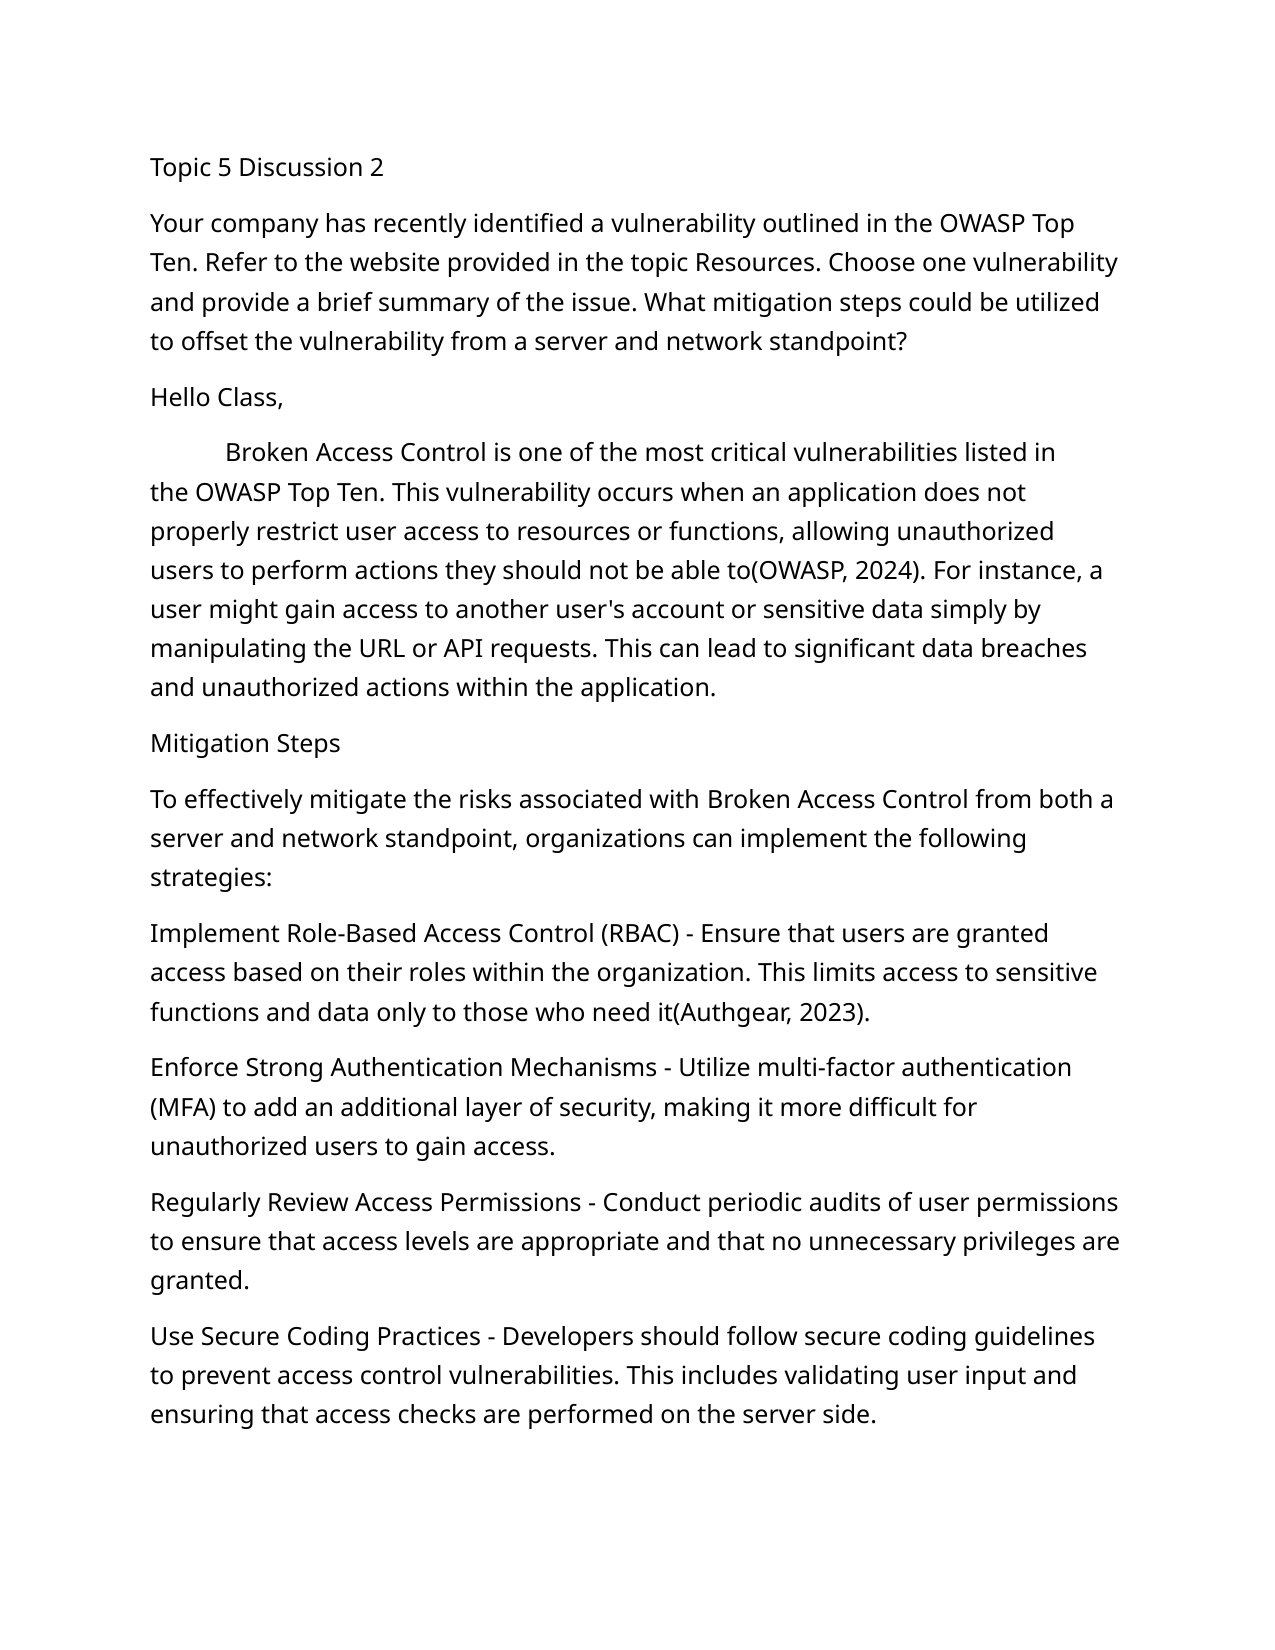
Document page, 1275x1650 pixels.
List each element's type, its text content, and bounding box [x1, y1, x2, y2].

text Use Secure Coding Practices - Developers should follow secure coding guidelines to prevent access control vulnerabilities. This includes validating user input and ensuring that access checks are performed on the server side. [150, 1318, 1125, 1431]
text Broken Access Control is one of the most critical vulnerabilities listed in the OWASP Top Ten. This vulnerability occurs when an application does not properly restrict user access to resources or functions, allowing unauthorized users to perform actions they should not be able to(OWASP, 2024). For instance, a user might gain access to another user's account or sensitive data simply by manipulating the URL or API requests. This can lead to significant data breaches and unauthorized actions within the application. [150, 435, 1125, 704]
text Your company has recently identified a vulnerability outlined in the OWASP Top Ten. Refer to the website provided in the topic Resources. Choose one vulnerability and provide a brief summary of the issue. What mitigation steps could be utilized to offset the vulnerability from a server and network standpoint? [150, 206, 1125, 357]
text Mitigation Steps [150, 726, 1125, 760]
text Topic 5 Discussion 2 [150, 150, 1125, 184]
text Implement Role-Based Access Control (RBAC) - Ensure that users are granted access based on their roles within the organization. This limits access to sensitive functions and data only to those who need it(Authgear, 2023). [150, 916, 1125, 1028]
text To effectively mitigate the risks associated with Broken Access Control from both a server and network standpoint, organizations can implement the following strategies: [150, 782, 1125, 894]
text Hello Class, [150, 379, 1125, 413]
text Regularly Review Access Permissions - Conduct periodic audits of user permissions to ensure that access levels are appropriate and that no unnecessary privileges are granted. [150, 1184, 1125, 1297]
text Enforce Strong Authentication Mechanisms - Utilize multi-factor authentication (MFA) to add an additional layer of security, making it more difficult for unauthorized users to gain access. [150, 1050, 1125, 1162]
